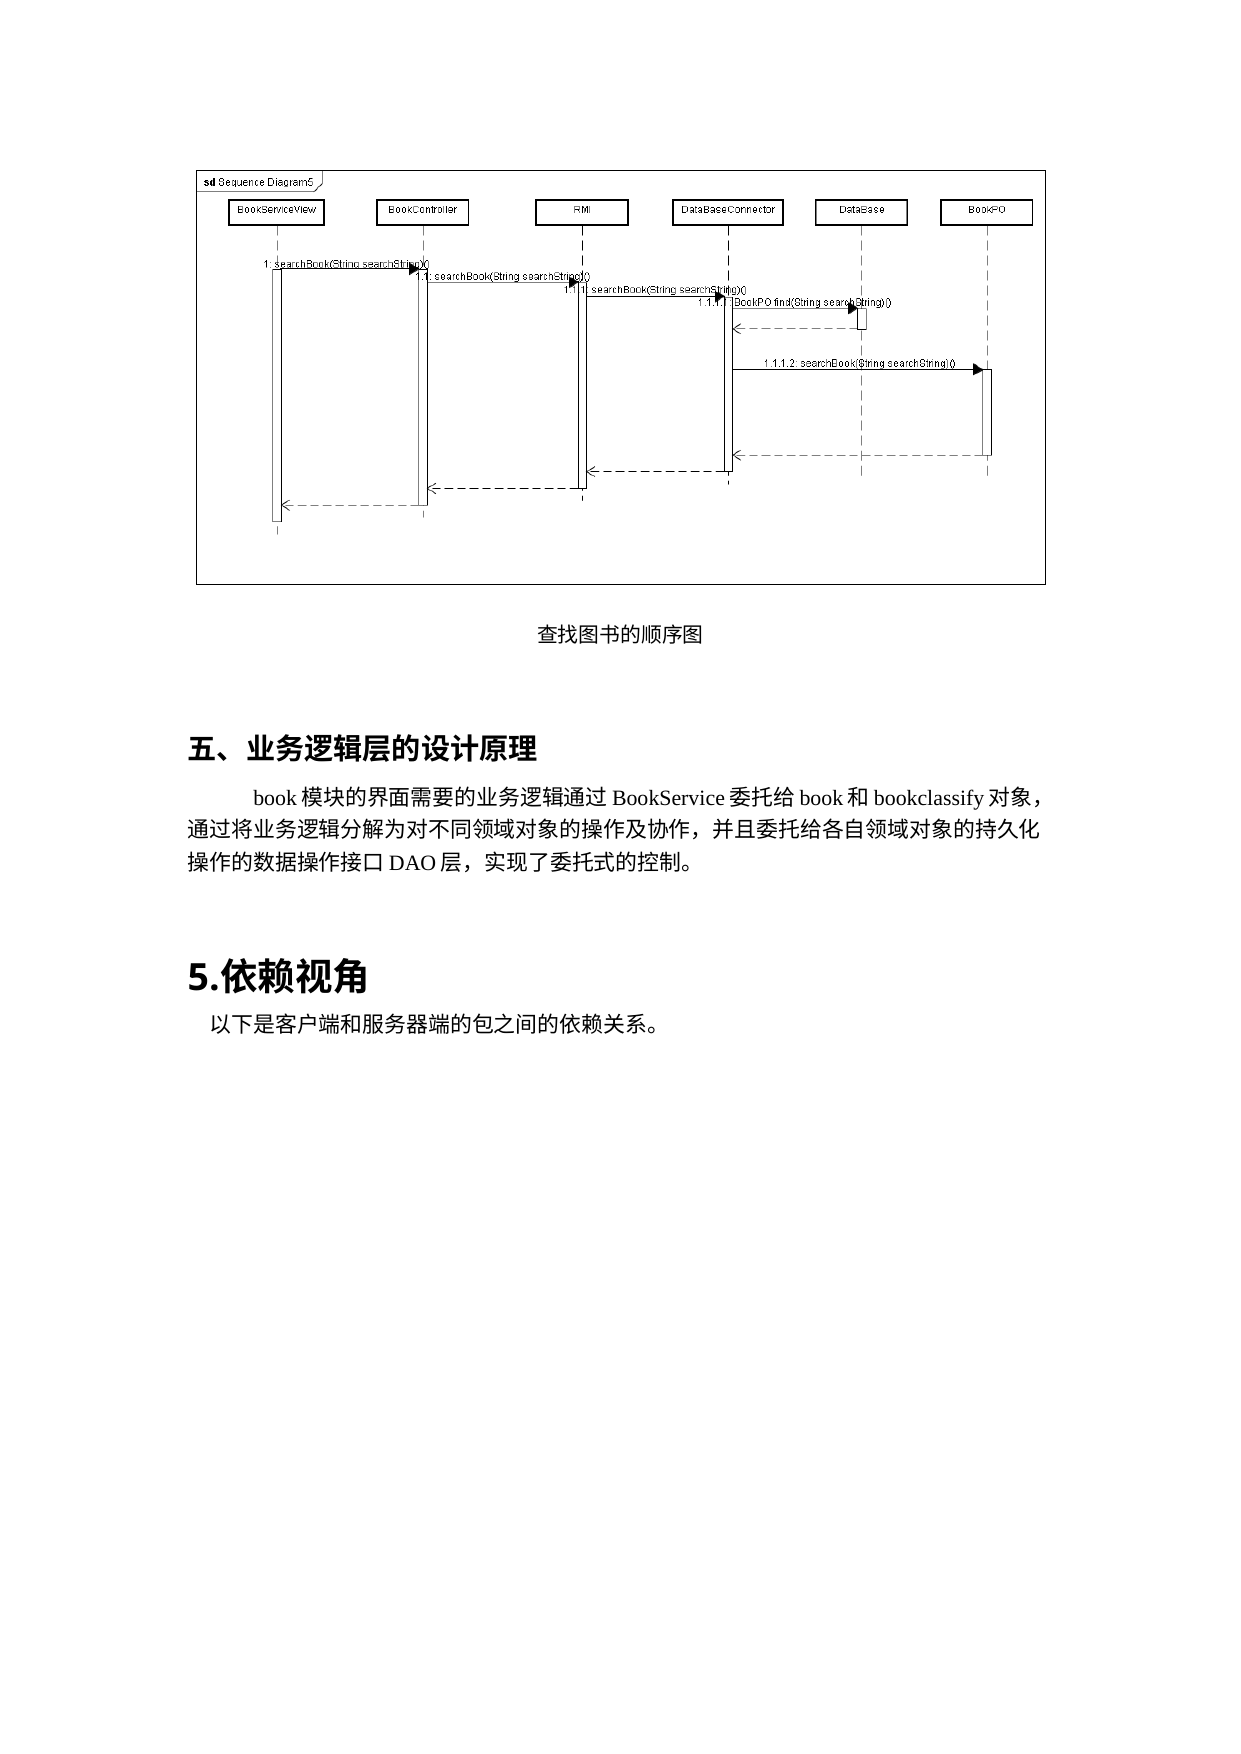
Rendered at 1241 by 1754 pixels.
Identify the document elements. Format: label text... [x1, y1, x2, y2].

picture [187, 162, 1053, 592]
text 查找图书的顺序图 [187, 617, 1053, 649]
text 以下是客户端和服务器端的包之间的依赖关系。 [187, 1007, 1053, 1039]
text 5.依赖视角 [187, 942, 1053, 1007]
text 五、业务逻辑层的设计原理 [187, 714, 1053, 779]
text book模块的界面需要的业务逻辑通过BookService委托给book和bookclassify对象，通过将业务逻辑分解为对不同领域对象的操作及协作，并且委托给各自领域对象的持久化操作的数据操作接口DAO层，实现了委托式的控制。 [187, 779, 1053, 877]
